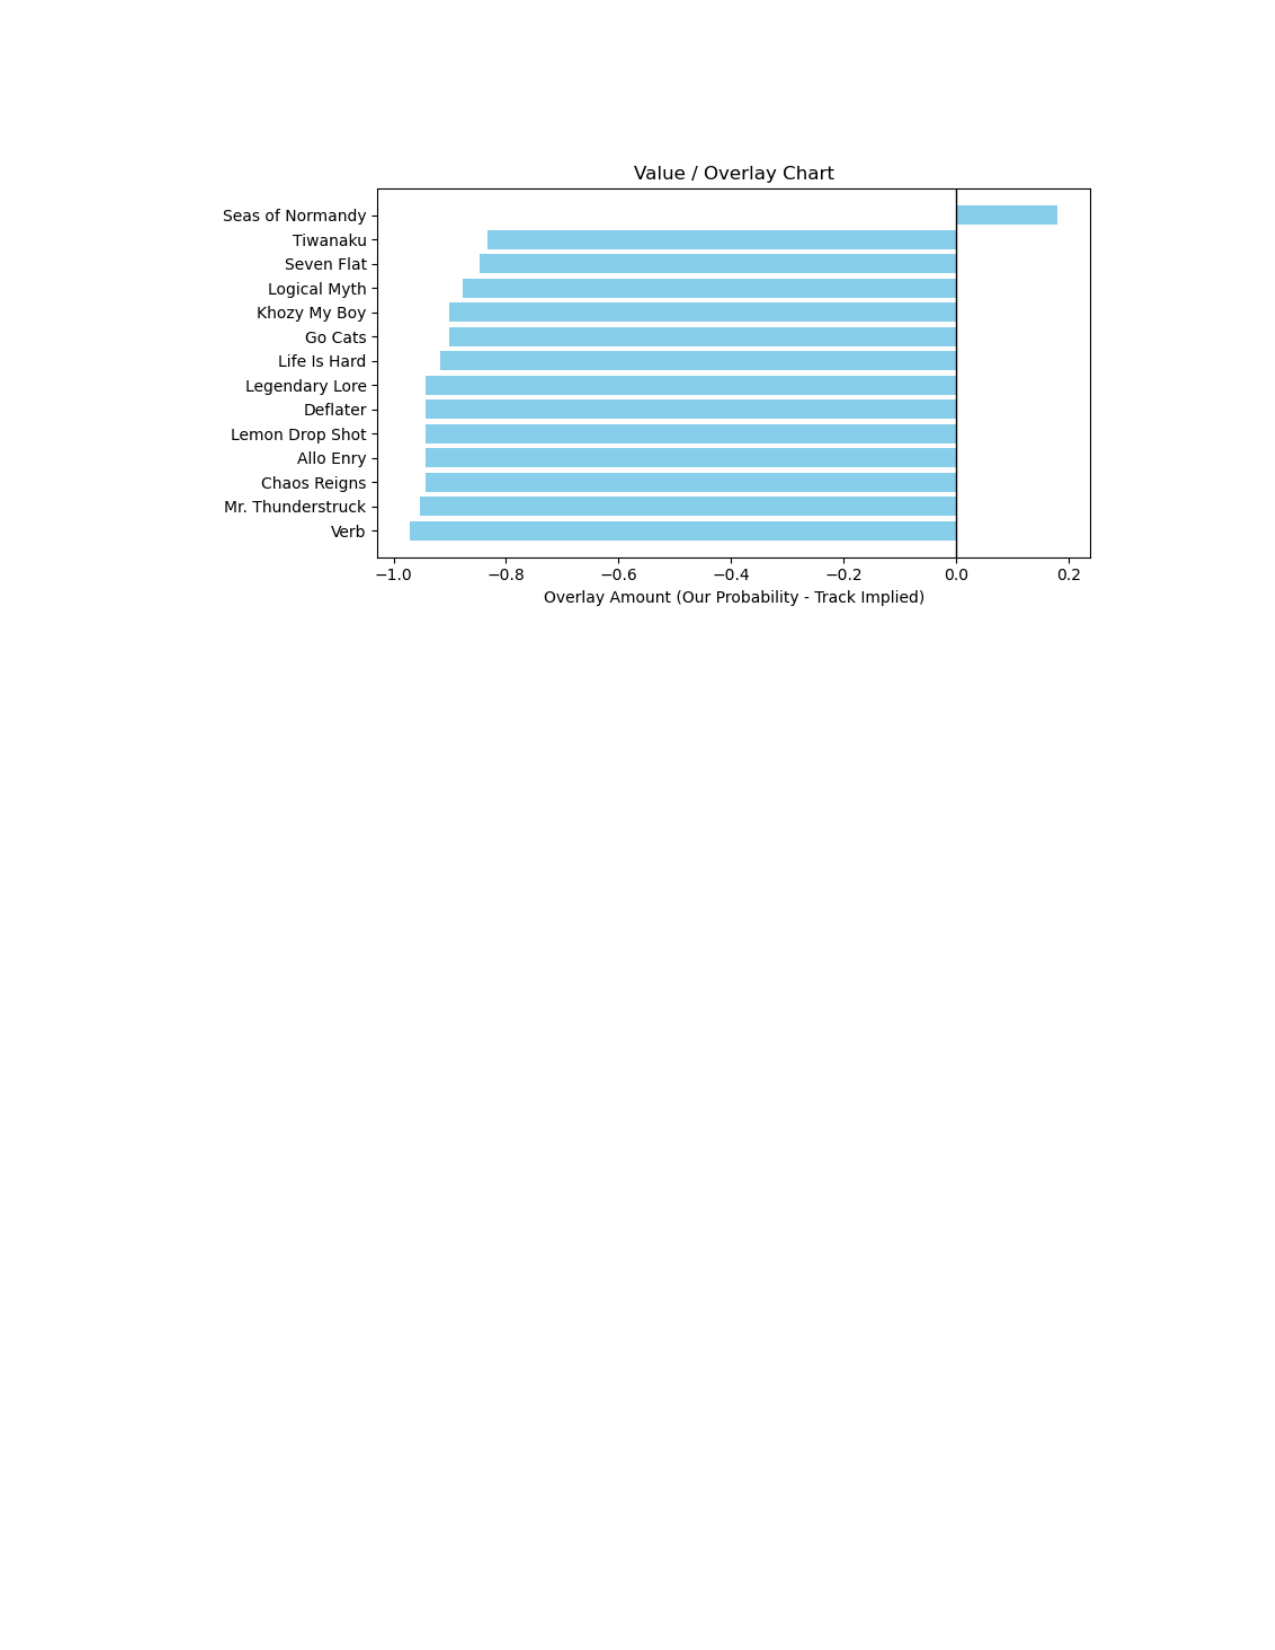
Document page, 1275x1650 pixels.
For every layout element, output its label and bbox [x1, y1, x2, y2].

picture [206, 150, 1107, 623]
